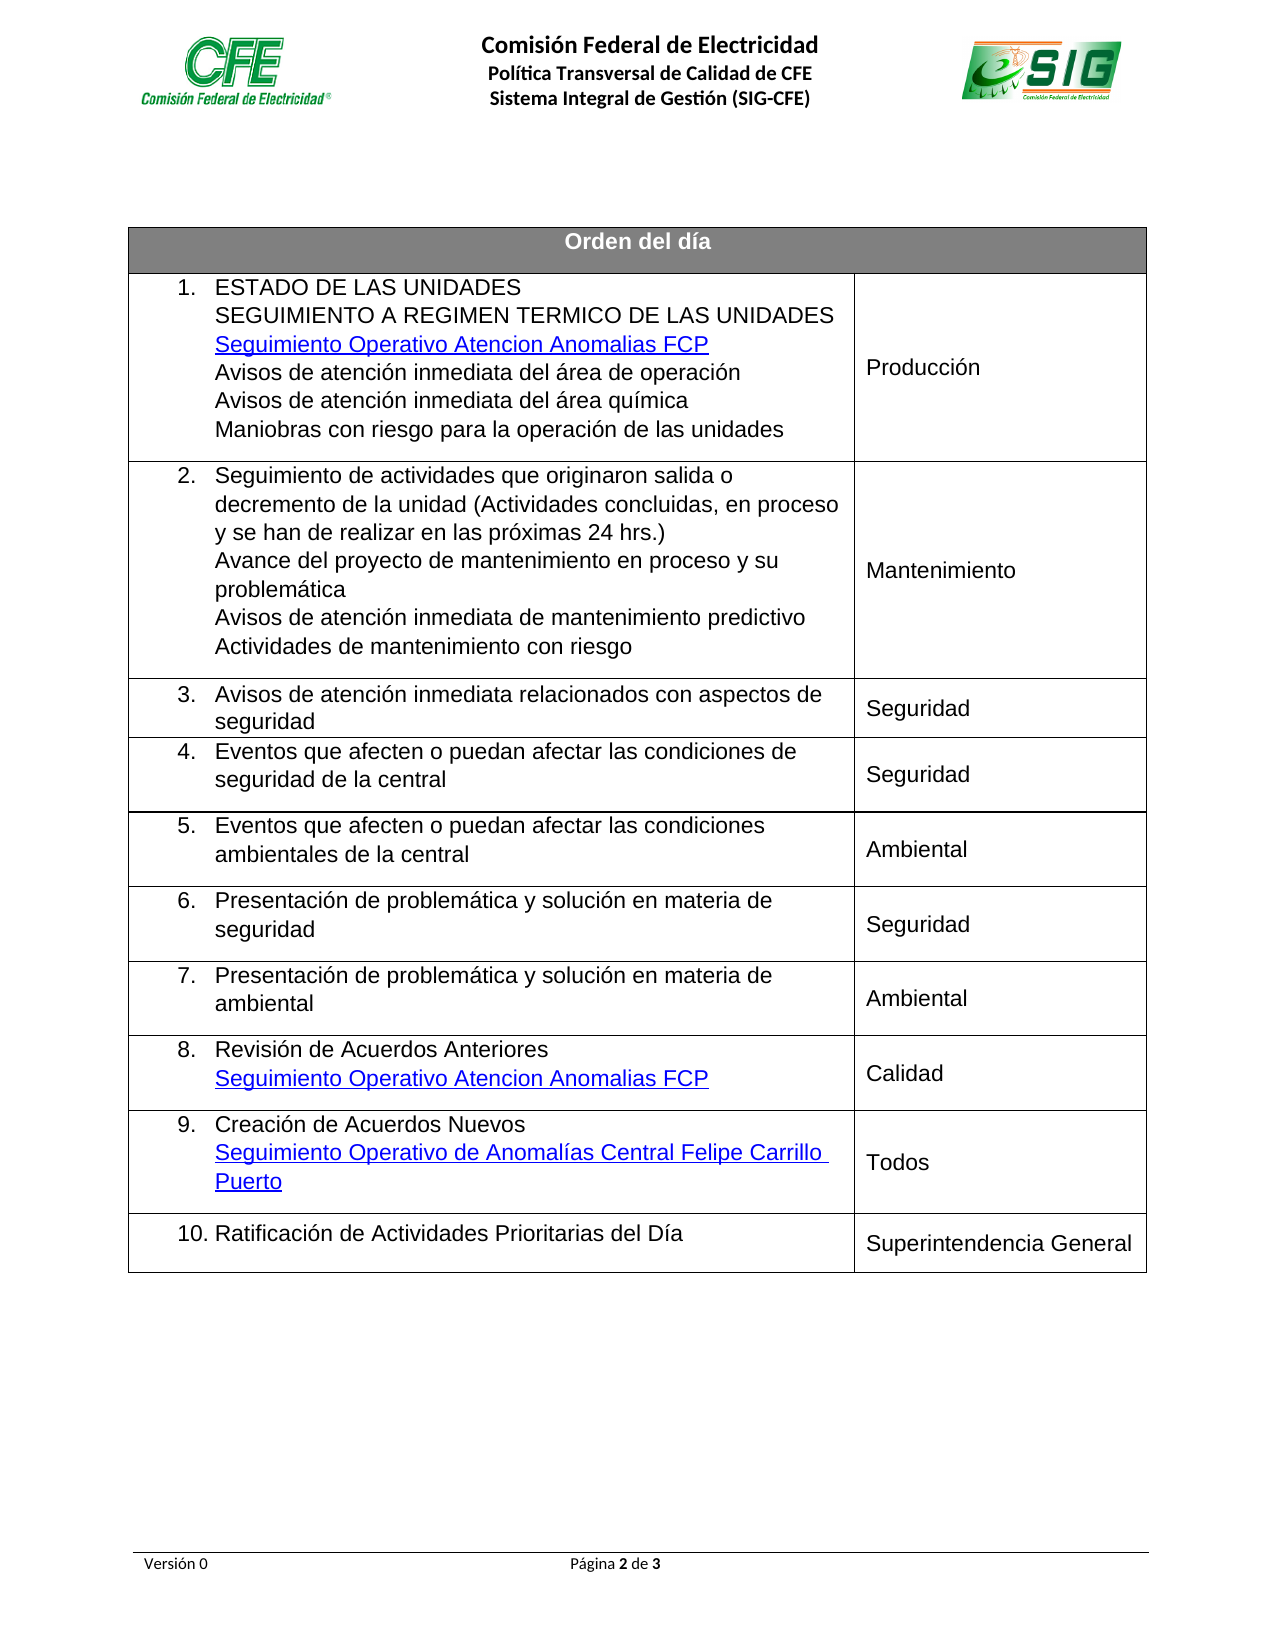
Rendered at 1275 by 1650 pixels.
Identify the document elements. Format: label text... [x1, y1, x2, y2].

table_cell Ambiental [855, 962, 1146, 1035]
table_cell Calidad [855, 1036, 1146, 1110]
table_cell Avisos de atención inmediata relacionados con aspectos de seguridad [129, 679, 854, 737]
table_cell Eventos que afecten o puedan afectar las condiciones ambientales de la central [129, 813, 854, 886]
table_cell Ratificación de Actividades Prioritarias del Día [129, 1214, 854, 1272]
table_cell Presentación de problemática y solución en materia de ambiental [129, 962, 854, 1035]
table_cell Seguridad [855, 738, 1146, 811]
table_cell Seguimiento de actividades que originaron salida o decremento de la unidad (Actividades concluidas, en proceso y se han de realizar en las próximas 24 hrs.) Avance del proyecto de mantenimiento en proceso y su problemática Avisos de atención inmediata de mantenimiento predictivo Actividades de mantenimiento con riesgo [129, 462, 854, 678]
table_cell Ambiental [855, 813, 1146, 886]
table_header Orden del día [129, 228, 1146, 273]
table_cell Producción [855, 274, 1146, 461]
table_cell Seguridad [855, 887, 1146, 961]
table_cell Todos [855, 1111, 1146, 1213]
table_cell Mantenimiento [855, 462, 1146, 678]
table_cell ESTADO DE LAS UNIDADES SEGUIMIENTO A REGIMEN TERMICO DE LAS UNIDADES Seguimiento Operativo Atencion Anomalias FCP Avisos de atención inmediata del área de operación Avisos de atención inmediata del área química Maniobras con riesgo para la operación de las unidades [129, 274, 854, 461]
table_cell Creación de Acuerdos Nuevos Seguimiento Operativo de Anomalías Central Felipe Carrillo Puerto [129, 1111, 854, 1213]
table_cell Presentación de problemática y solución en materia de seguridad [129, 887, 854, 961]
table_cell Eventos que afecten o puedan afectar las condiciones de seguridad de la central [129, 738, 854, 811]
table_cell Superintendencia General [855, 1214, 1146, 1272]
table_cell Seguridad [855, 679, 1146, 737]
picture [139, 36, 332, 105]
picture [962, 36, 1122, 105]
table_cell Revisión de Acuerdos Anteriores Seguimiento Operativo Atencion Anomalias FCP [129, 1036, 854, 1110]
